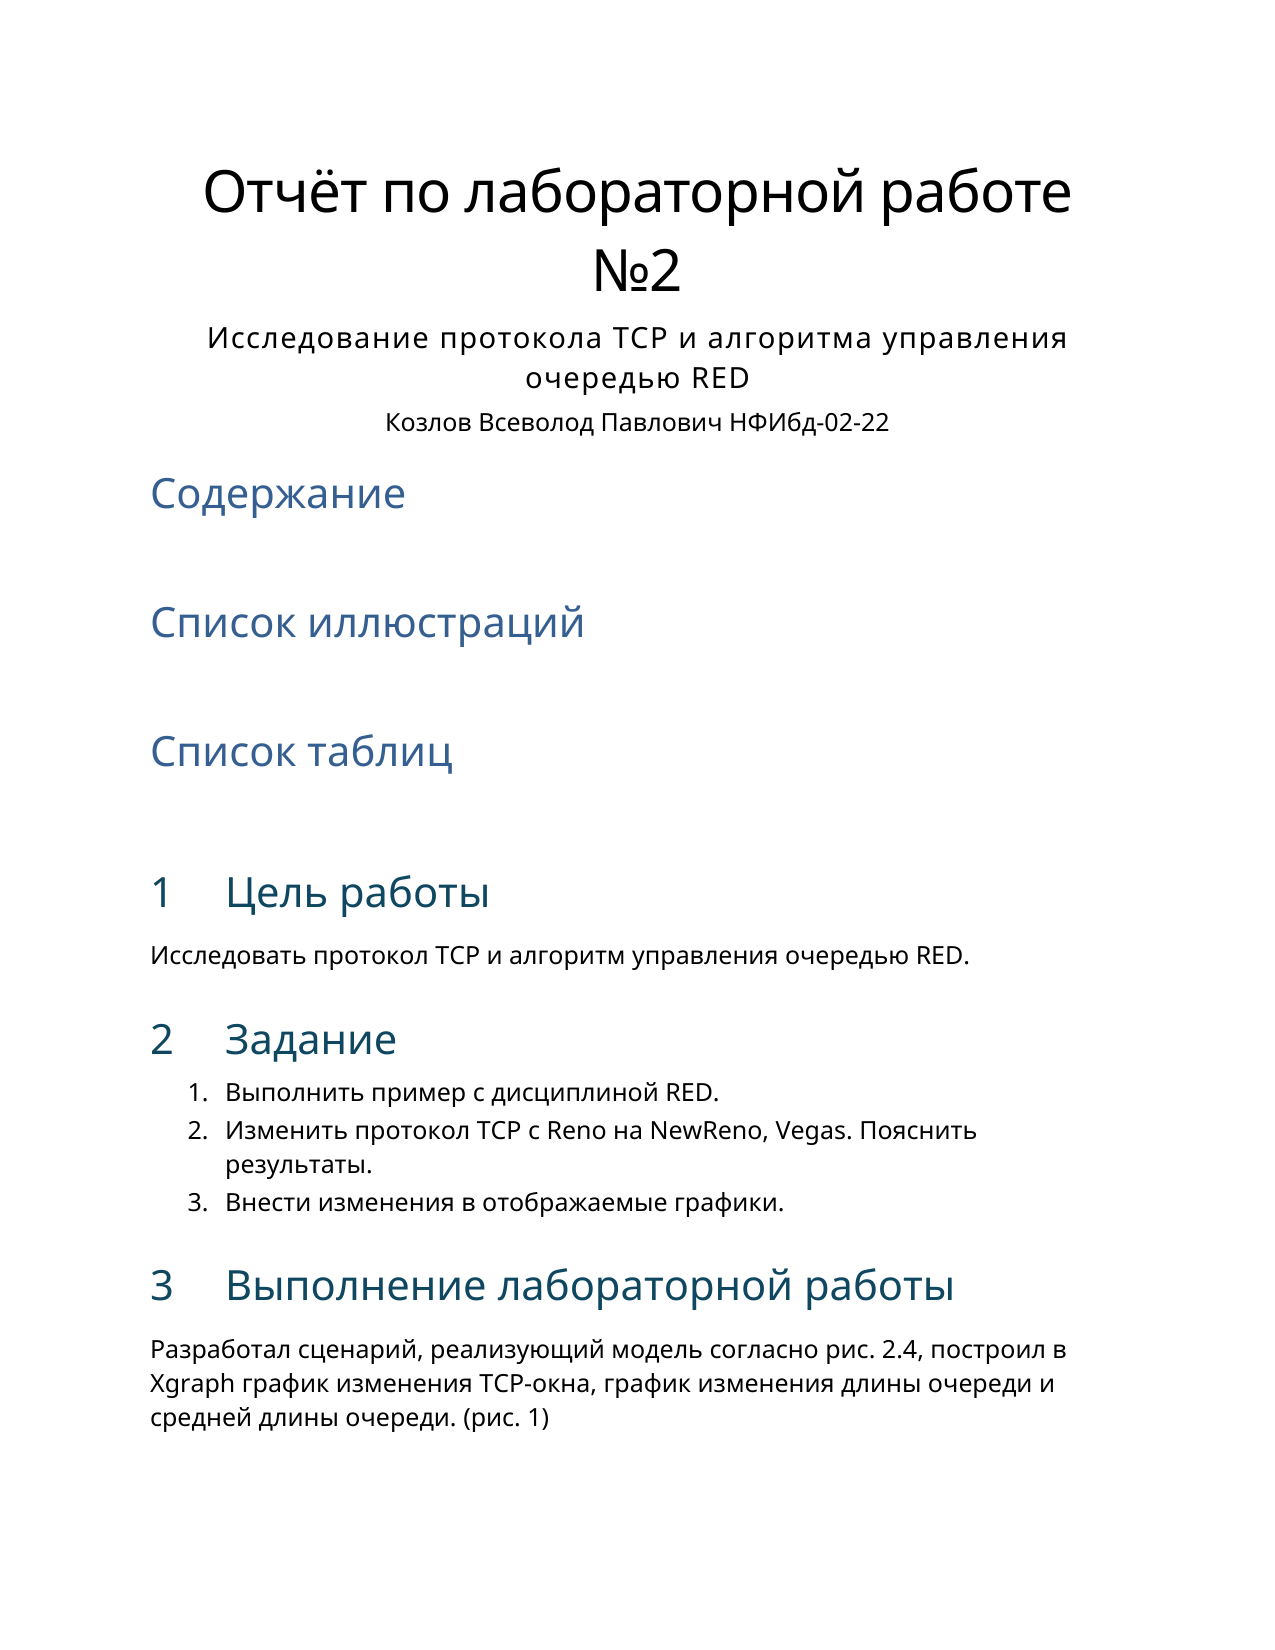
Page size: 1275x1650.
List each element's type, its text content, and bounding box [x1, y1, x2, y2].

subtitle 2 Задание [150, 1009, 1125, 1066]
title Отчёт по лабораторной работе №2 [150, 150, 1125, 309]
subtitle 3 Выполнение лабораторной работы [150, 1256, 1125, 1313]
list Выполнить пример с дисциплиной RED. [187, 1075, 1125, 1109]
text Исследовать протокол TCP и алгоритм управления очередью RED. [150, 938, 1125, 972]
text Разработал сценарий, реализующий модель согласно рис. 2.4, построил в Xgraph график изменения TCP-окна, график изменения длины очереди и средней длины очереди. (рис. 1) [150, 1331, 1125, 1434]
subtitle Исследование протокола TCP и алгоритма управления очередью RED [150, 317, 1125, 397]
list Внести изменения в отображаемые графики. [187, 1184, 1125, 1218]
subtitle 1 Цель работы [150, 862, 1125, 919]
list Изменить протокол TCP с Reno на NewReno, Vegas. Пояснить результаты. [187, 1112, 1125, 1181]
text Козлов Всеволод Павлович НФИбд-02-22 [150, 405, 1125, 439]
